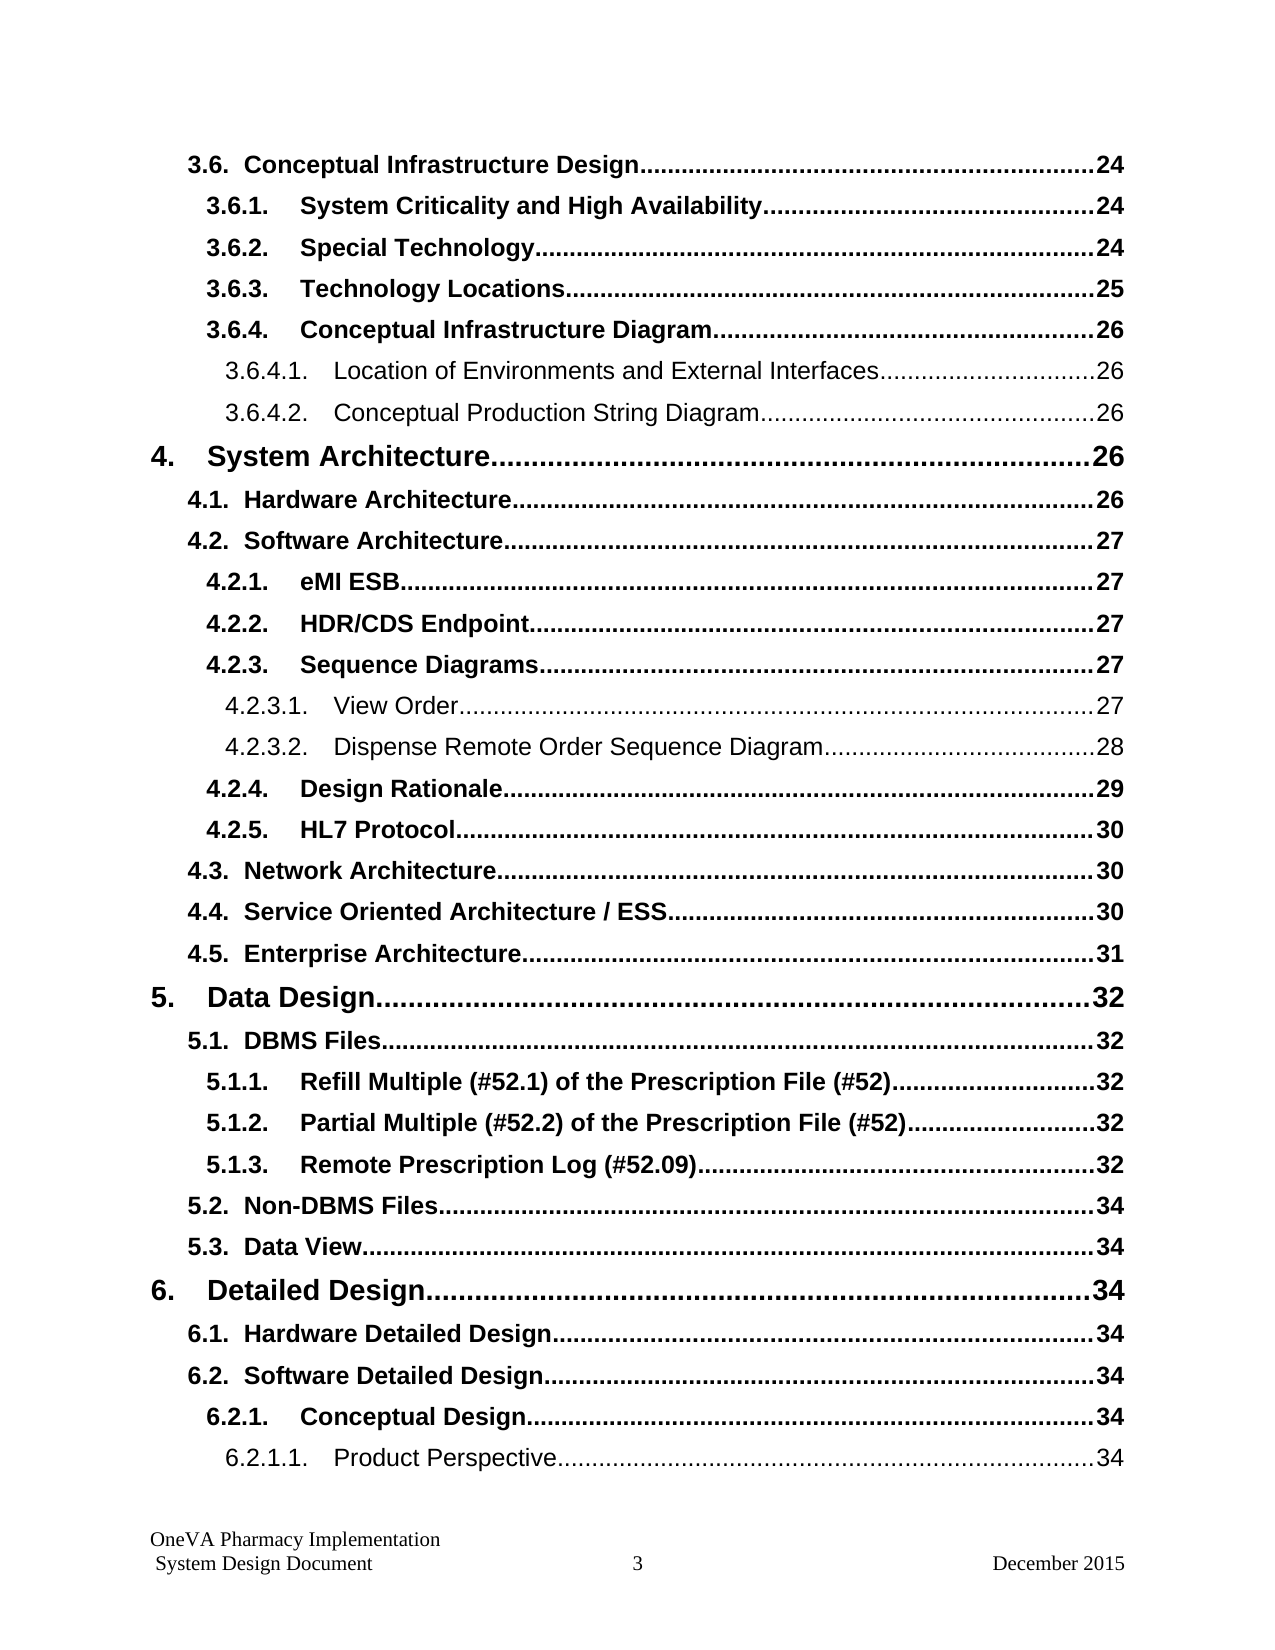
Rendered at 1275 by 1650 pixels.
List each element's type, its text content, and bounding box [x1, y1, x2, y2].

text 5.2. Non-DBMS Files 34 [187, 1191, 1125, 1219]
text 3.6.3. Technology Locations 25 [206, 274, 1125, 302]
text 5.1.2. Partial Multiple (#52.2) of the Prescription File (#52) 32 [206, 1108, 1125, 1137]
text 5.1.1. Refill Multiple (#52.1) of the Prescription File (#52) 32 [206, 1067, 1125, 1096]
text 5.1. DBMS Files 32 [187, 1026, 1125, 1054]
text 6.2. Software Detailed Design 34 [187, 1361, 1125, 1389]
text 4.4. Service Oriented Architecture / ESS 30 [187, 897, 1125, 926]
text 5. Data Design 32 [150, 980, 1125, 1013]
text 5.1.3. Remote Prescription Log (#52.09) 32 [206, 1149, 1125, 1178]
text 5.3. Data View 34 [187, 1232, 1125, 1261]
text 4.1. Hardware Architecture 26 [187, 485, 1125, 513]
text 4.2.5. HL7 Protocol 30 [206, 815, 1125, 843]
text 4.5. Enterprise Architecture 31 [187, 938, 1125, 967]
text 6.1. Hardware Detailed Design 34 [187, 1319, 1125, 1348]
text 3.6.2. Special Technology 24 [206, 232, 1125, 261]
text 6.2.1.1. Product Perspective 34 [225, 1443, 1125, 1472]
text 4.2.3.2. Dispense Remote Order Sequence Diagram 28 [225, 732, 1125, 761]
text 4.2. Software Architecture 27 [187, 526, 1125, 555]
text 3.6.1. System Criticality and High Availability 24 [206, 191, 1125, 220]
text 4.3. Network Architecture 30 [187, 856, 1125, 885]
text 3.6.4.2. Conceptual Production String Diagram 26 [225, 397, 1125, 426]
text 4.2.3. Sequence Diagrams 27 [206, 650, 1125, 678]
text 6.2.1. Conceptual Design 34 [206, 1402, 1125, 1431]
text 4. System Architecture 26 [150, 439, 1125, 472]
text 4.2.3.1. View Order 27 [225, 691, 1125, 720]
text 3.6.4. Conceptual Infrastructure Diagram 26 [206, 315, 1125, 344]
text 6. Detailed Design 34 [150, 1273, 1125, 1307]
text 3.6.4.1. Location of Environments and External Interfaces 26 [225, 356, 1125, 385]
text 4.2.1. eMI ESB 27 [206, 567, 1125, 596]
text 4.2.4. Design Rationale 29 [206, 773, 1125, 802]
text 3.6. Conceptual Infrastructure Design 24 [187, 150, 1125, 179]
text 4.2.2. HDR/CDS Endpoint 27 [206, 608, 1125, 637]
